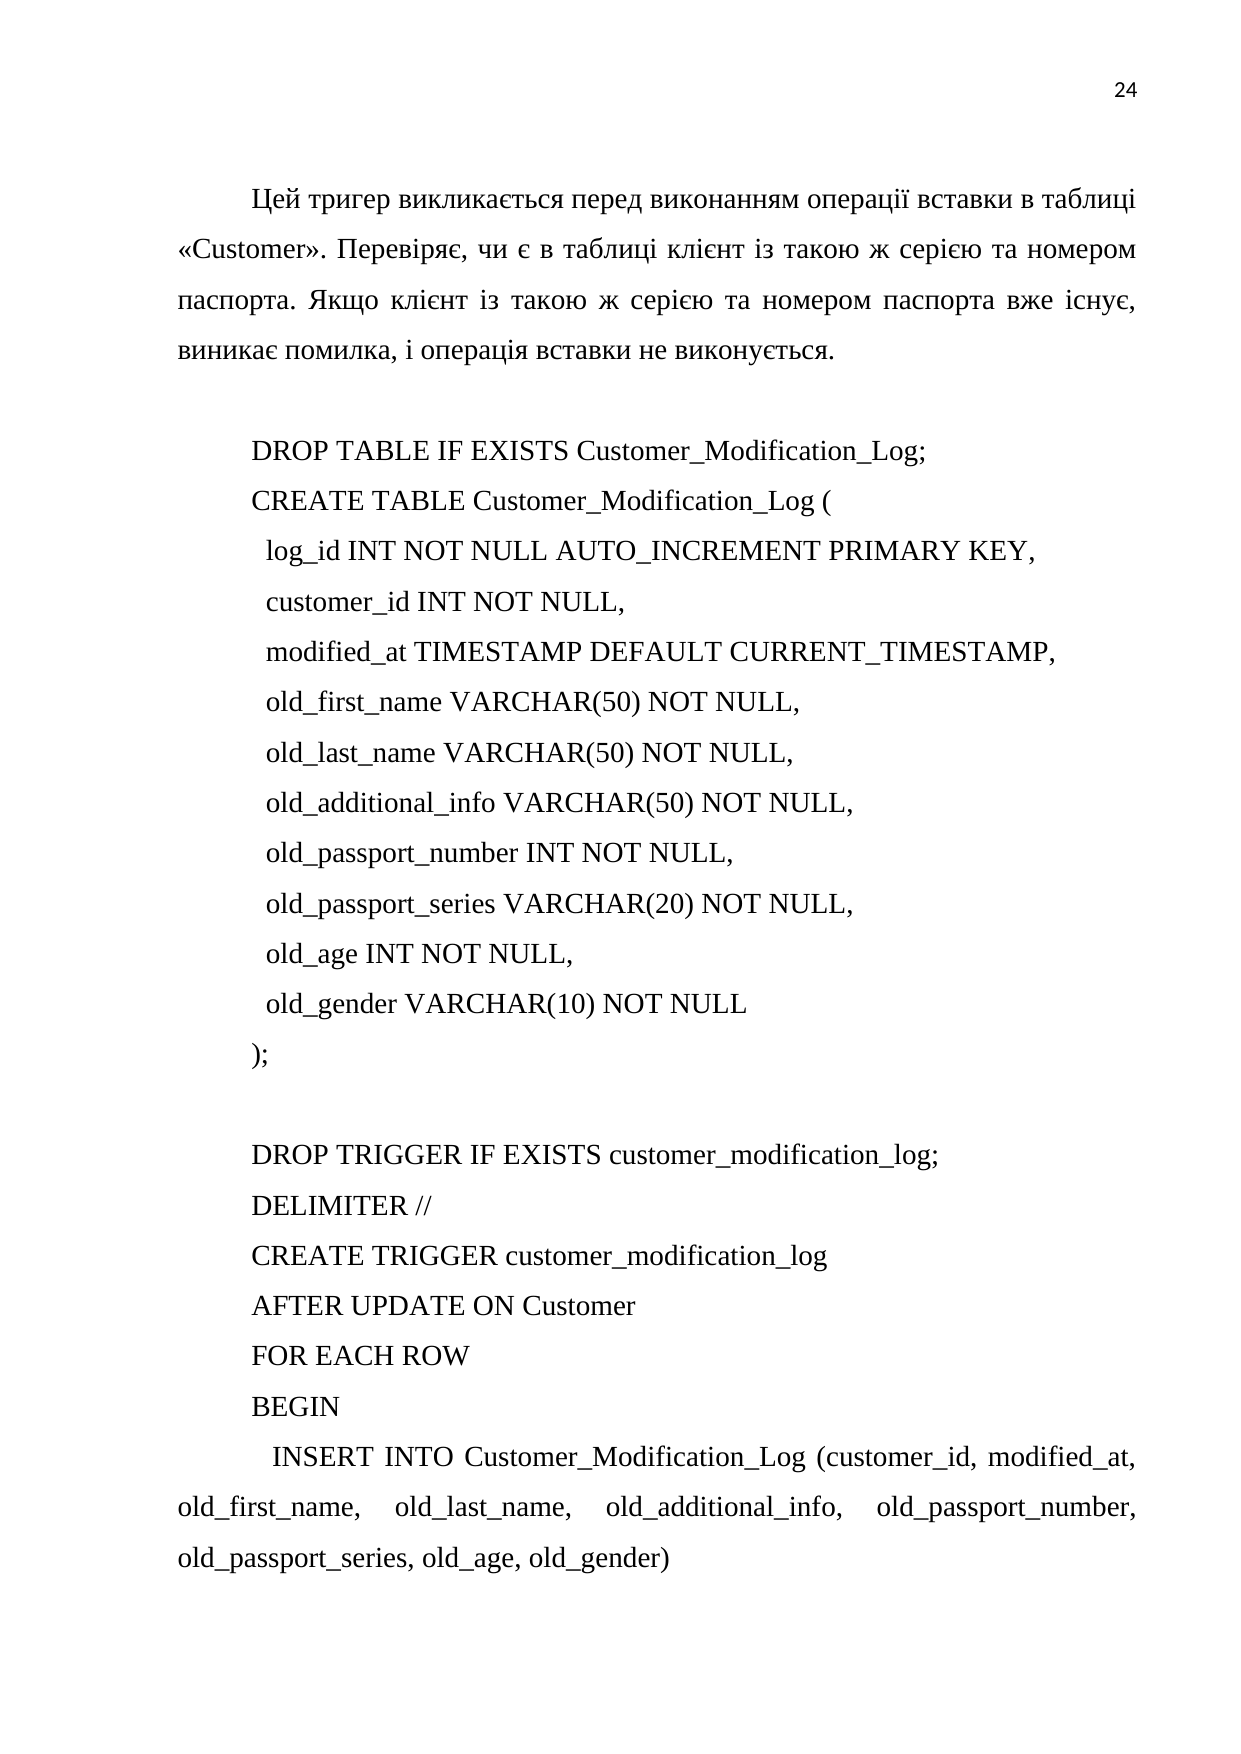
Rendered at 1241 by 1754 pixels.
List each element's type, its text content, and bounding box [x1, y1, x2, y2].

text old_gender VARCHAR(10) NOT NULL [177, 986, 1137, 1020]
text old_age INT NOT NULL, [177, 936, 1137, 969]
text CREATE TABLE Customer_Modification_Log ( [177, 483, 1137, 517]
text old_first_name VARCHAR(50) NOT NULL, [177, 684, 1137, 718]
text old_passport_series VARCHAR(20) NOT NULL, [177, 886, 1137, 919]
text BEGIN [177, 1389, 1137, 1422]
text ); [177, 1037, 1137, 1070]
text INSERT INTO Customer_Modification_Log (customer_id, modified_at, old_first_name, old_last_name, old_additional_info, old_passport_number, old_passport_series, old_age, old_gender) [177, 1439, 1137, 1573]
text DROP TRIGGER IF EXISTS customer_modification_log; [177, 1137, 1137, 1171]
text customer_id INT NOT NULL, [177, 584, 1137, 617]
text old_passport_number INT NOT NULL, [177, 835, 1137, 869]
text AFTER UPDATE ON Customer [177, 1288, 1137, 1322]
text old_additional_info VARCHAR(50) NOT NULL, [177, 785, 1137, 819]
text old_last_name VARCHAR(50) NOT NULL, [177, 735, 1137, 768]
text log_id INT NOT NULL AUTO_INCREMENT PRIMARY KEY, [177, 533, 1137, 567]
text Цей тригер викликається перед виконанням операції вставки в таблиці «Customer». Перевіряє, чи є в таблиці клієнт із такою ж серією та номером паспорта. Якщо клієнт із такою ж серією та номером паспорта вже існує, виникає помилка, і операція вставки не виконується. [177, 181, 1137, 366]
text DELIMITER // [177, 1188, 1137, 1221]
text modified_at TIMESTAMP DEFAULT CURRENT_TIMESTAMP, [177, 634, 1137, 668]
text DROP TABLE IF EXISTS Customer_Modification_Log; [177, 433, 1137, 466]
text FOR EACH ROW [177, 1338, 1137, 1372]
text CREATE TRIGGER customer_modification_log [177, 1238, 1137, 1271]
